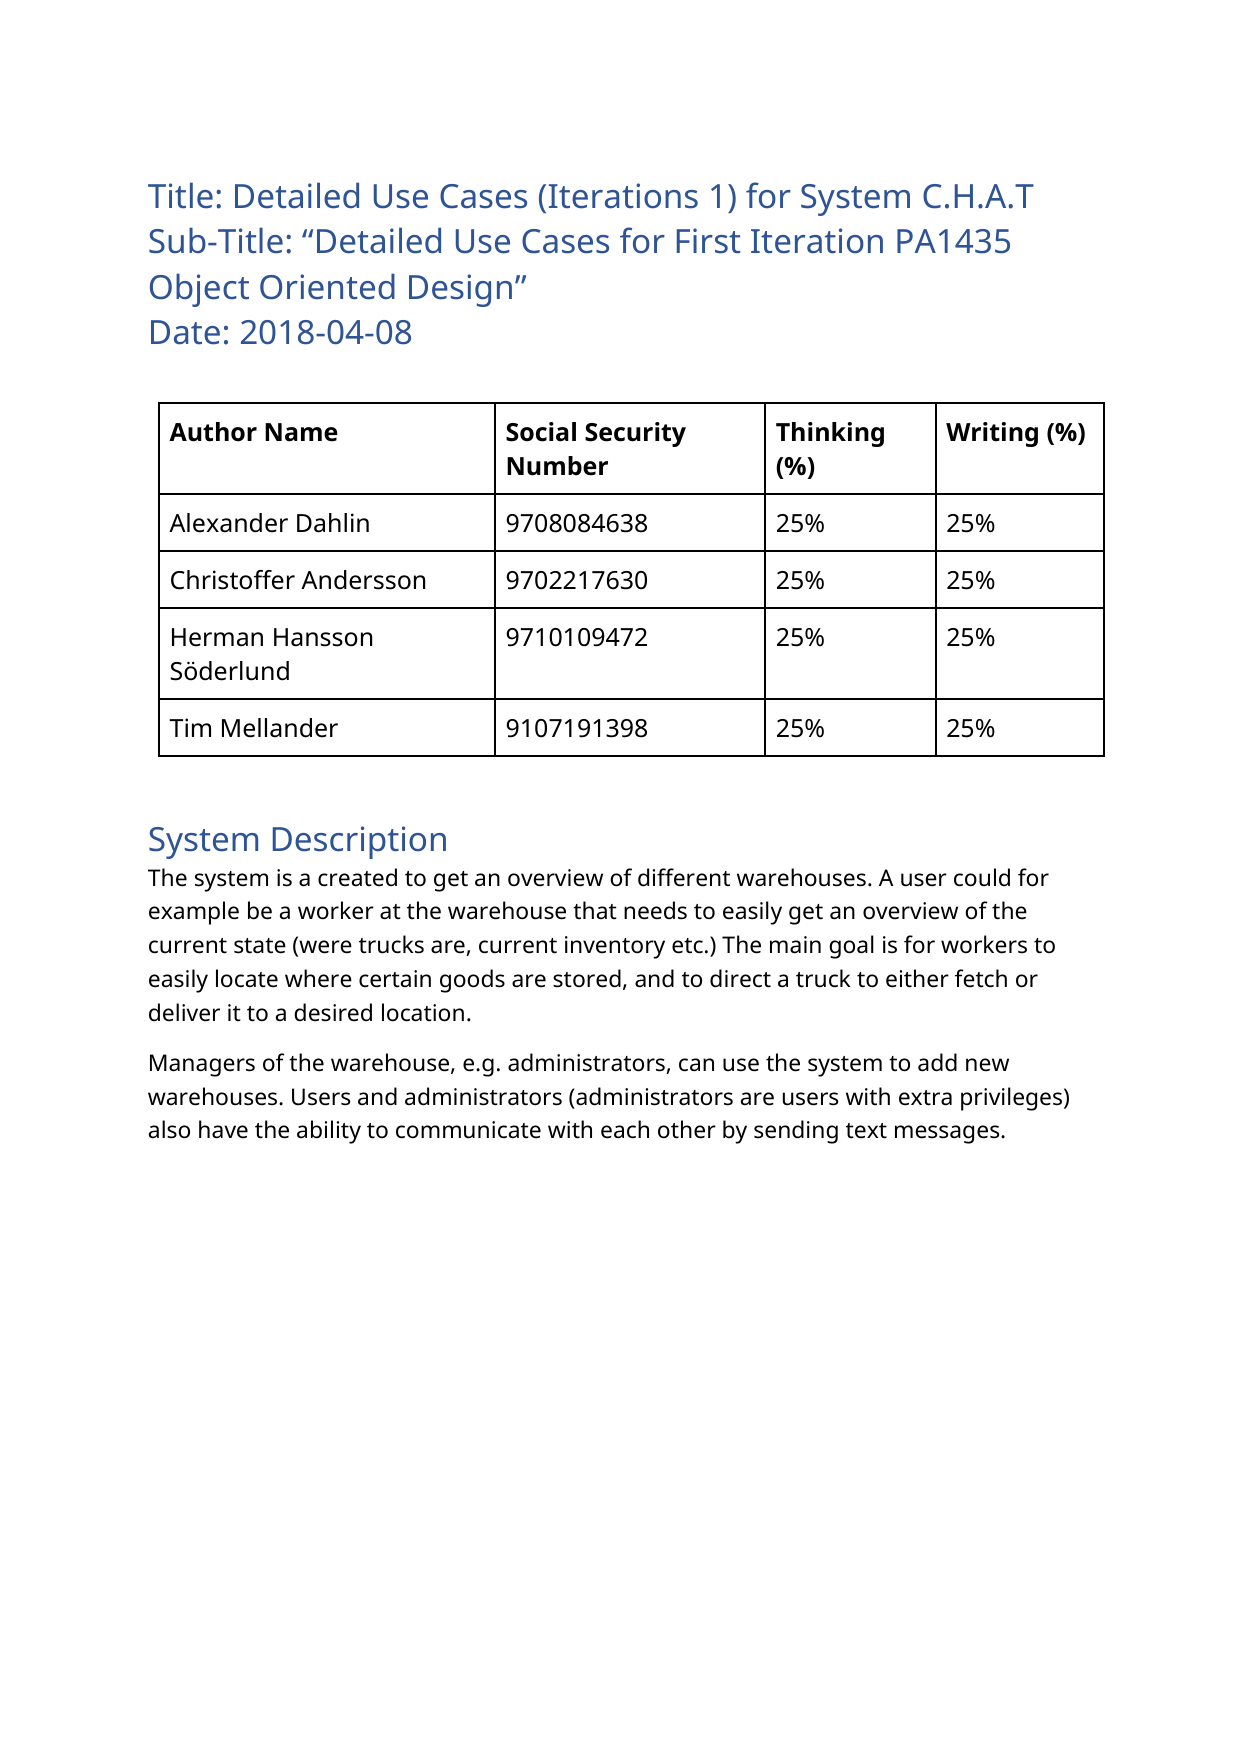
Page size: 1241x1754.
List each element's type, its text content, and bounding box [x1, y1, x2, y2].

table_cell 9702217630 [496, 552, 764, 607]
text The system is a created to get an overview of different warehouses. A user could for example be a worker at the warehouse that needs to easily get an overview of the current state (were trucks are, current inventory etc.) The main goal is for workers to easily locate where certain goods are stored, and to direct a truck to either fetch or deliver it to a desired location. [148, 861, 1093, 1028]
table_cell 25% [766, 700, 935, 755]
table_cell Tim Mellander [160, 700, 494, 755]
table_header Thinking (%) [766, 404, 935, 493]
table_cell 9710109472 [496, 609, 764, 698]
table_cell 9708084638 [496, 495, 764, 550]
table_cell 25% [766, 552, 935, 607]
table_cell 25% [937, 495, 1103, 550]
table_cell 25% [937, 700, 1103, 755]
table_cell Christoffer Andersson [160, 552, 494, 607]
table_header Social Security Number [496, 404, 764, 493]
table_cell 9107191398 [496, 700, 764, 755]
subtitle System Description [148, 816, 1093, 861]
table_cell 25% [937, 552, 1103, 607]
table_header Author Name [160, 404, 494, 493]
table_cell 25% [766, 495, 935, 550]
subtitle Title: Detailed Use Cases (Iterations 1) for System C.H.A.T Sub-Title: “Detailed Use Cases for First Iteration PA1435 Object Oriented Design” Date: 2018-04-08 [148, 173, 1093, 402]
table_header Writing (%) [937, 404, 1103, 493]
text Managers of the warehouse, e.g. administrators, can use the system to add new warehouses. Users and administrators (administrators are users with extra privileges) also have the ability to communicate with each other by sending text messages. [148, 1047, 1093, 1146]
table_cell 25% [766, 609, 935, 698]
table_cell Alexander Dahlin [160, 495, 494, 550]
table_cell Herman Hansson Söderlund [160, 609, 494, 698]
table_cell 25% [937, 609, 1103, 698]
